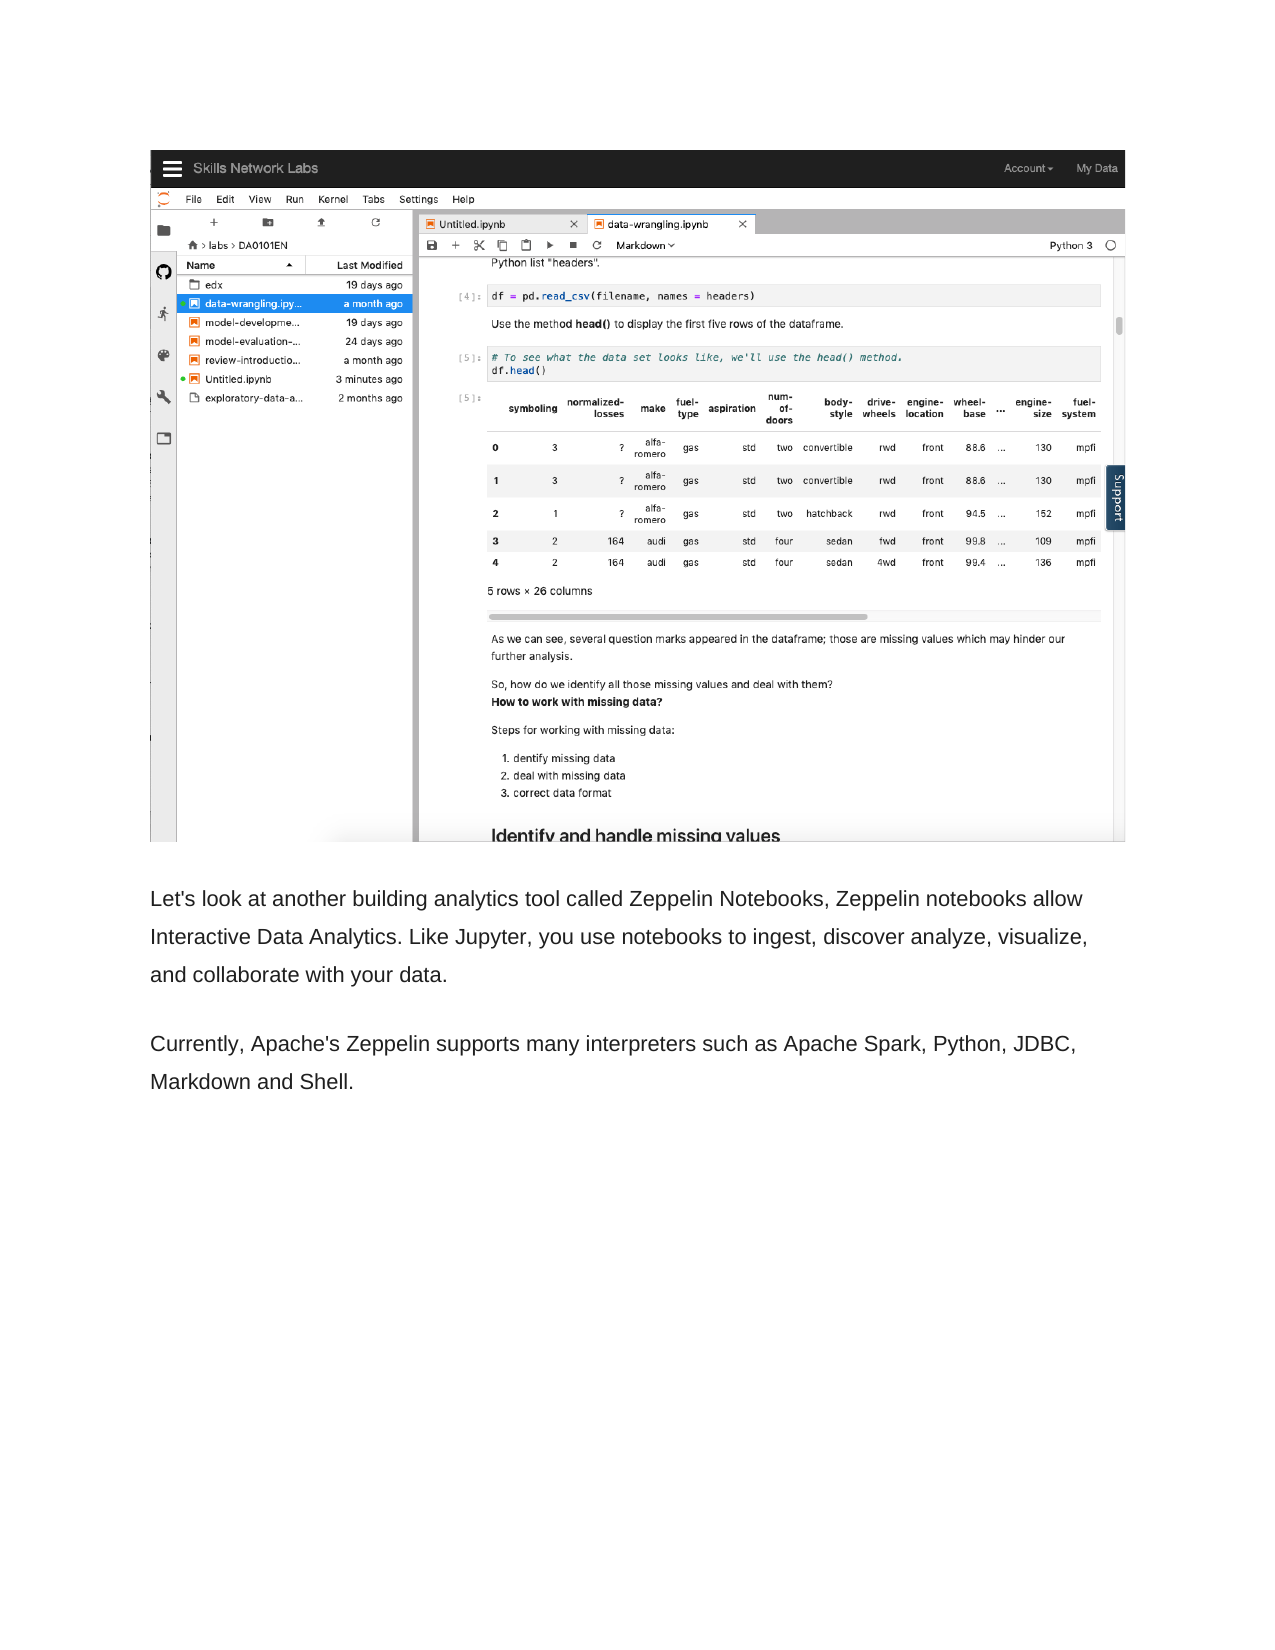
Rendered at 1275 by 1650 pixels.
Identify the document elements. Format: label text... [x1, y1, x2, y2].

text Currently, Apache's Zeppelin supports many interpreters such as Apache Spark, Python, JDBC, Markdown and Shell. [150, 1031, 1125, 1094]
picture [150, 150, 1125, 842]
text Let's look at another building analytics tool called Zeppelin Notebooks, Zeppelin notebooks allow Interactive Data Analytics. Like Jupyter, you use notebooks to ingest, discover analyze, visualize, and collaborate with your data. [150, 886, 1125, 987]
